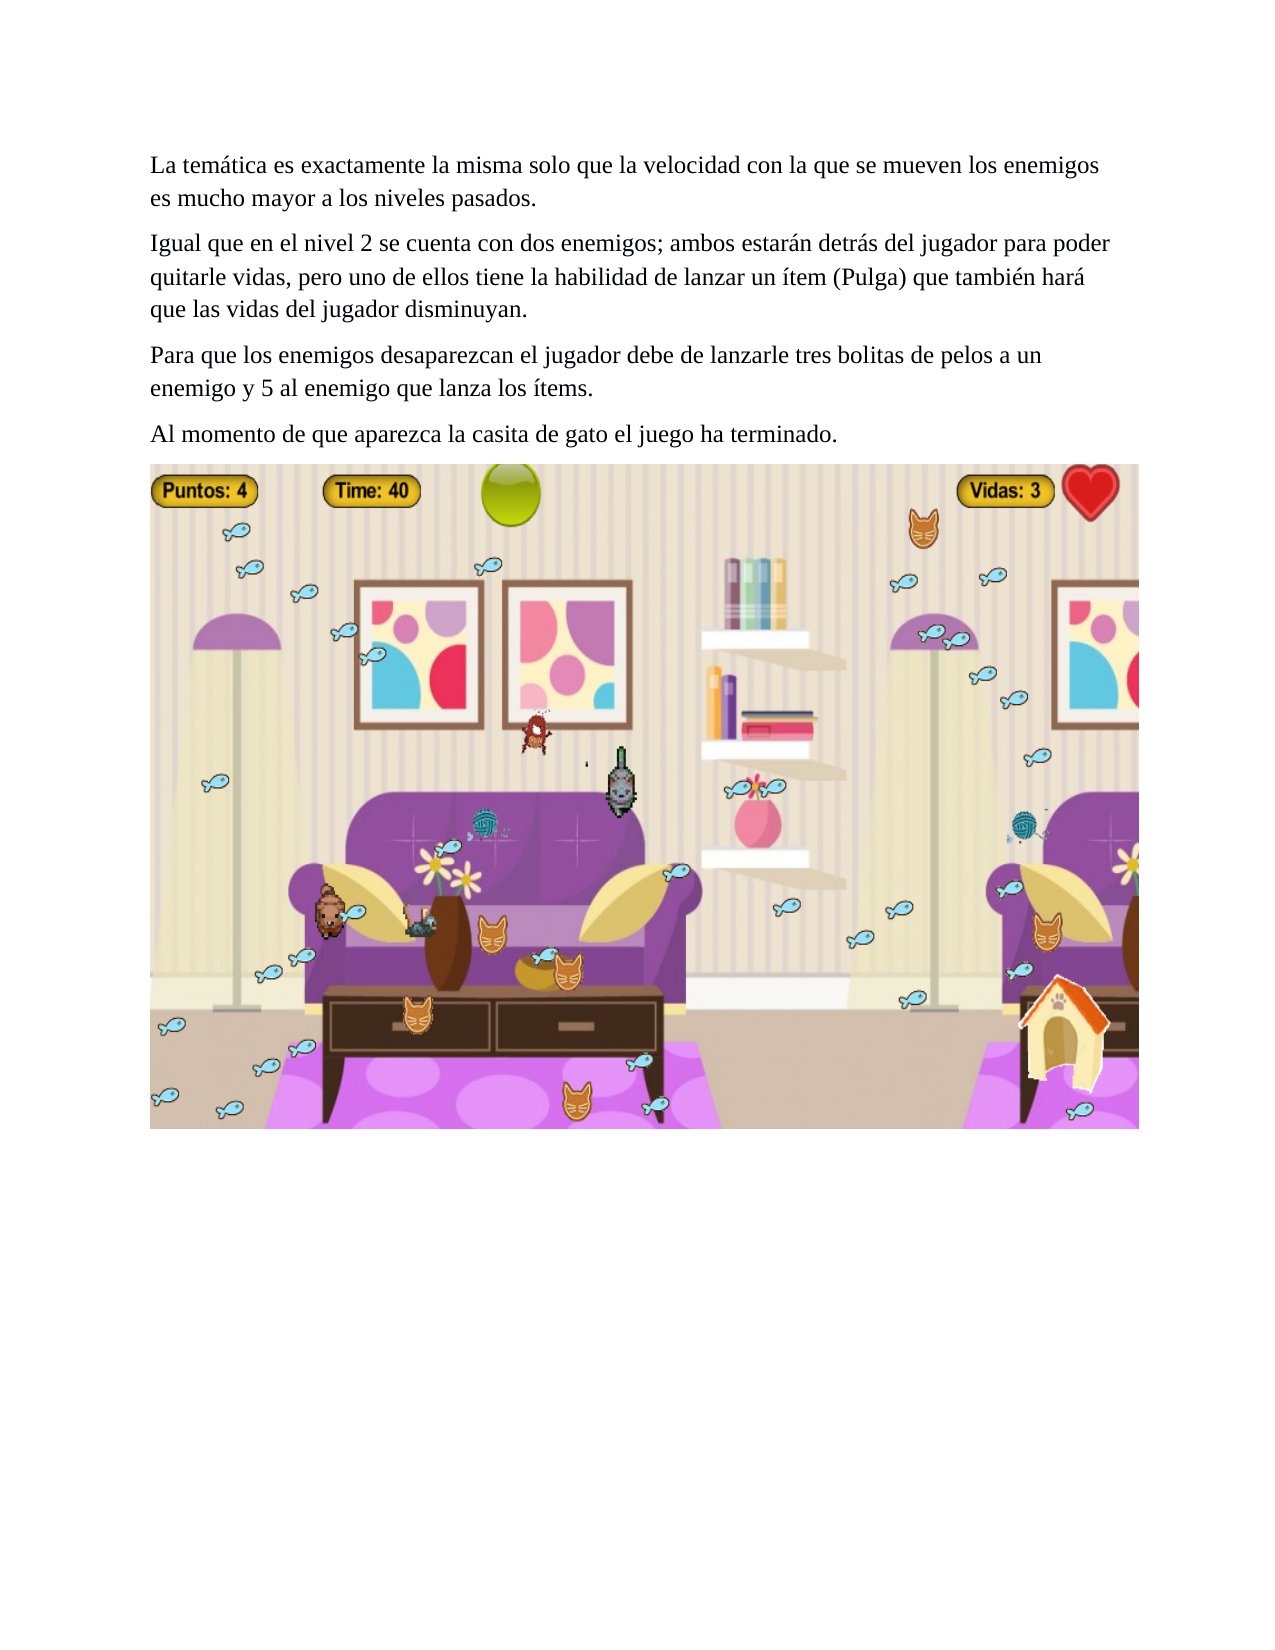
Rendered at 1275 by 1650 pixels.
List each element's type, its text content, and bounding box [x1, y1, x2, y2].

text Para que los enemigos desaparezcan el jugador debe de lanzarle tres bolitas de pelos a un enemigo y 5 al enemigo que lanza los ítems. [150, 340, 1125, 402]
picture [150, 464, 1139, 1129]
text Igual que en el nivel 2 se cuenta con dos enemigos; ambos estarán detrás del jugador para poder quitarle vidas, pero uno de ellos tiene la habilidad de lanzar un ítem (Pulga) que también hará que las vidas del jugador disminuyan. [150, 228, 1125, 323]
text Al momento de que aparezca la casita de gato el juego ha terminado. [150, 419, 1125, 447]
text La temática es exactamente la misma solo que la velocidad con la que se mueven los enemigos es mucho mayor a los niveles pasados. [150, 150, 1125, 212]
